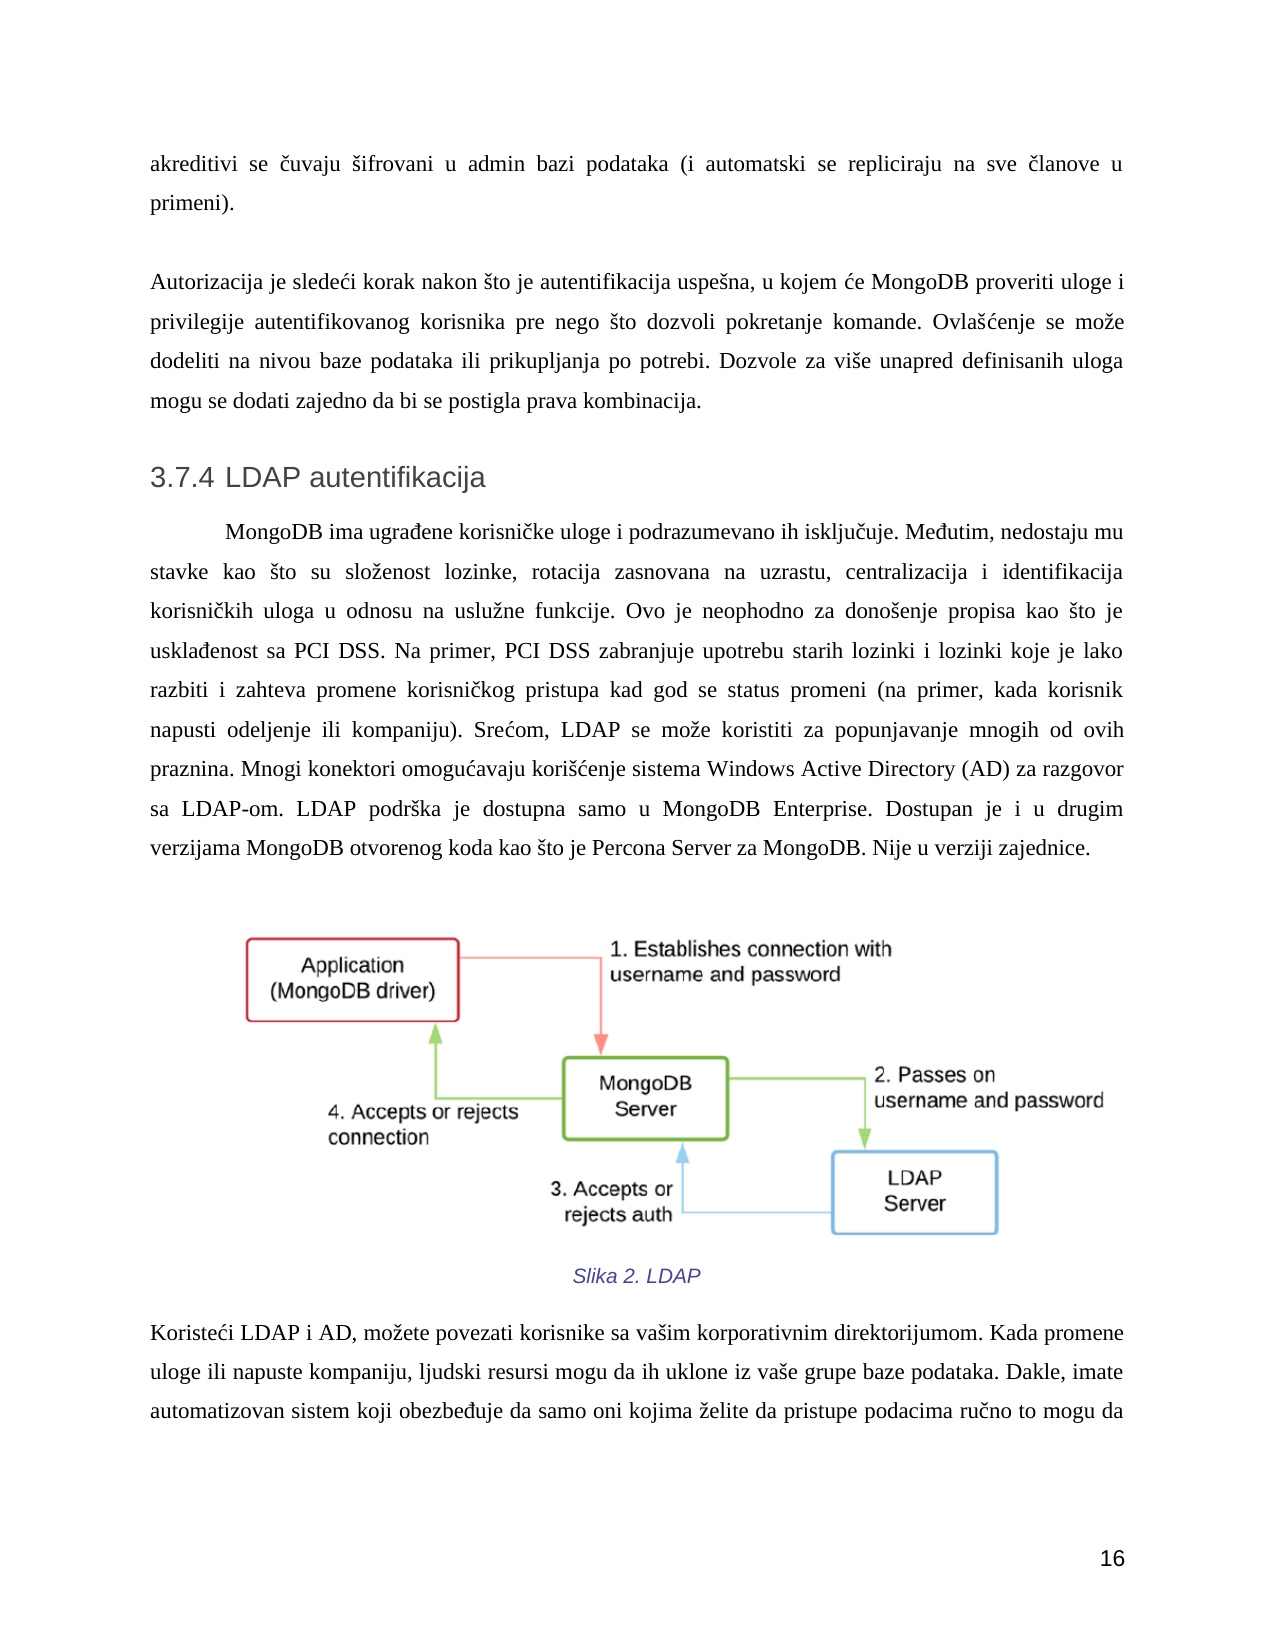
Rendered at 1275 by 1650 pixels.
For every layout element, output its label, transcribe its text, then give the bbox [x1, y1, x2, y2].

text Autorizacija je sledeći korak nakon što je autentifikacija uspešna, u kojem će MongoDB proveriti uloge i privilegije autentifikovanog korisnika pre nego što dozvoli pokretanje komande. Ovlašćenje se može dodeliti na nivou baze podataka ili prikupljanja po potrebi. Dozvole za više unapred definisanih uloga mogu se dodati zajedno da bi se postigla prava kombinacija. [150, 268, 1125, 413]
picture [232, 913, 1118, 1251]
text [150, 150, 1125, 216]
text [150, 1318, 1125, 1424]
text Slika 2. LDAP [150, 1263, 1125, 1287]
text MongoDB ima ugrađene korisničke uloge i podrazumevano ih isključuje. Međutim, nedostaju mu stavke kao što su složenost lozinke, rotacija zasnovana na uzrastu, centralizacija i identifikacija korisničkih uloga u odnosu na uslužne funkcije. Ovo je neophodno za donošenje propisa kao što je usklađenost sa PCI DSS. Na primer, PCI DSS zabranjuje upotrebu starih lozinki i lozinki koje je lako razbiti i zahteva promene korisničkog pristupa kad god se status promeni (na primer, kada korisnik napusti odeljenje ili kompaniju). Srećom, LDAP se može koristiti za popunjavanje mnogih od ovih praznina. Mnogi konektori omogućavaju korišćenje sistema Windows Active Directory (AD) za razgovor sa LDAP-om. LDAP podrška je dostupna samo u MongoDB Enterprise. Dostupan je i u drugim verzijama MongoDB otvorenog koda kao što je Percona Server za MongoDB. Nije u verziji zajednice. [150, 518, 1125, 861]
subtitle 3.7.4 LDAP autentifikacija [150, 460, 1125, 493]
